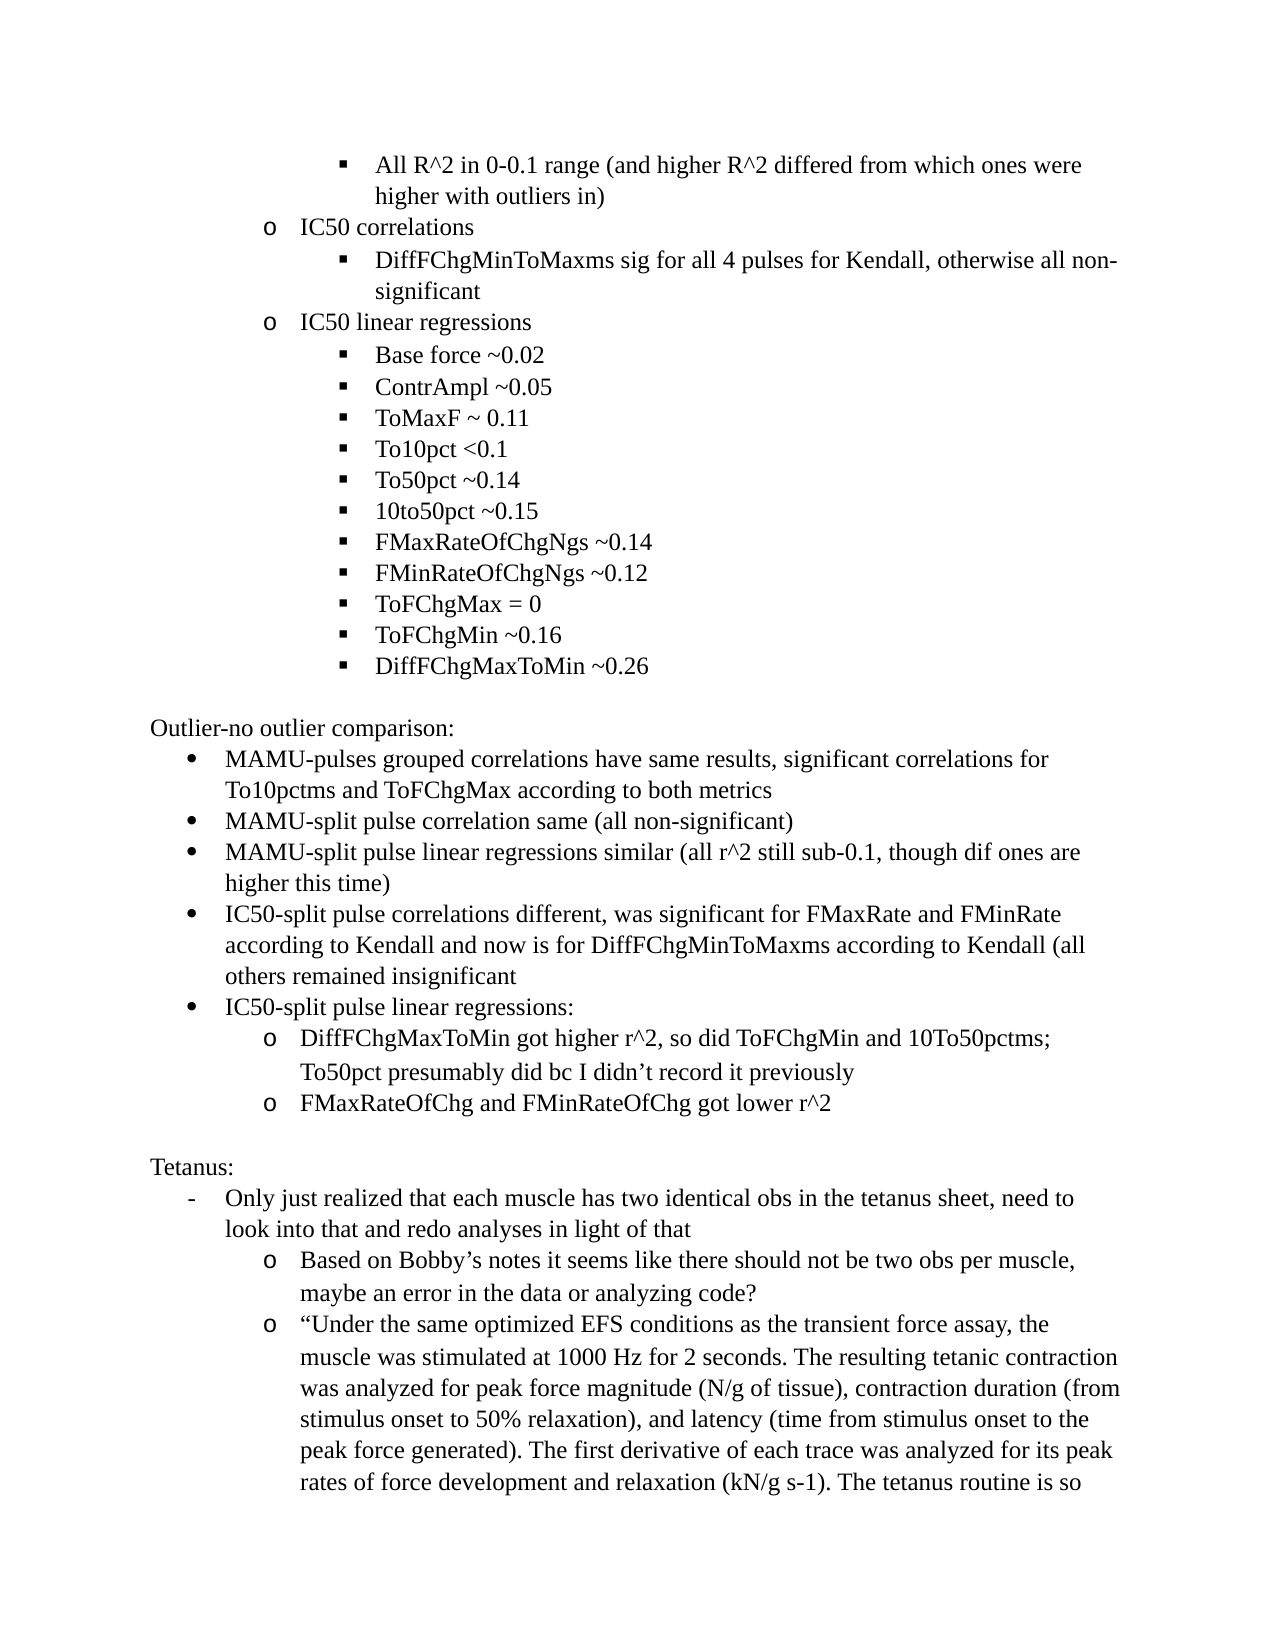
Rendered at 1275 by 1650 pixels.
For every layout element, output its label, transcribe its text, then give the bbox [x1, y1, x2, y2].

list FMaxRateOfChgNgs ~0.14 [337, 527, 1125, 556]
list DiffFChgMinToMaxms sig for all 4 pulses for Kendall, otherwise all non-significant [337, 245, 1125, 305]
list ToMaxF ~ 0.11 [337, 403, 1125, 431]
list 10to50pct ~0.15 [337, 496, 1125, 524]
list To50pct ~0.14 [337, 465, 1125, 493]
list Base force ~0.02 [337, 341, 1125, 369]
list DiffFChgMaxToMin ~0.26 [337, 651, 1125, 680]
list ContrAmpl ~0.05 [337, 372, 1125, 400]
list Only just realized that each muscle has two identical obs in the tetanus sheet, need to look into that and redo analyses in light of that [187, 1183, 1125, 1243]
text Outlier-no outlier comparison: [150, 713, 1125, 742]
list To10pct <0.1 [337, 434, 1125, 462]
list FMaxRateOfChg and FMinRateOfChg got lower r^2 [262, 1088, 1125, 1118]
list MAMU-split pulse linear regressions similar (all r^2 still sub-0.1, though dif ones are higher this time) [187, 837, 1125, 897]
list All R^2 in 0-0.1 range (and higher R^2 differed from which ones were higher with outliers in) [337, 150, 1125, 210]
text Tetanus: [150, 1152, 1125, 1181]
list ToFChgMin ~0.16 [337, 620, 1125, 649]
list IC50-split pulse correlations different, was significant for FMaxRate and FMinRate according to Kendall and now is for DiffFChgMinToMaxms according to Kendall (all others remained insignificant [187, 899, 1125, 990]
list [262, 1309, 1125, 1495]
list IC50 linear regressions [262, 307, 1125, 338]
list MAMU-split pulse correlation same (all non-significant) [187, 806, 1125, 835]
list FMinRateOfChgNgs ~0.12 [337, 558, 1125, 587]
list DiffFChgMaxToMin got higher r^2, so did ToFChgMin and 10To50pctms; To50pct presumably did bc I didn’t record it previously [262, 1023, 1125, 1085]
list Based on Bobby’s notes it seems like there should not be two obs per muscle, maybe an error in the data or analyzing code? [262, 1245, 1125, 1307]
list IC50 correlations [262, 212, 1125, 243]
list IC50-split pulse linear regressions: [187, 992, 1125, 1021]
list ToFChgMax = 0 [337, 589, 1125, 618]
list MAMU-pulses grouped correlations have same results, significant correlations for To10pctms and ToFChgMax according to both metrics [187, 744, 1125, 804]
